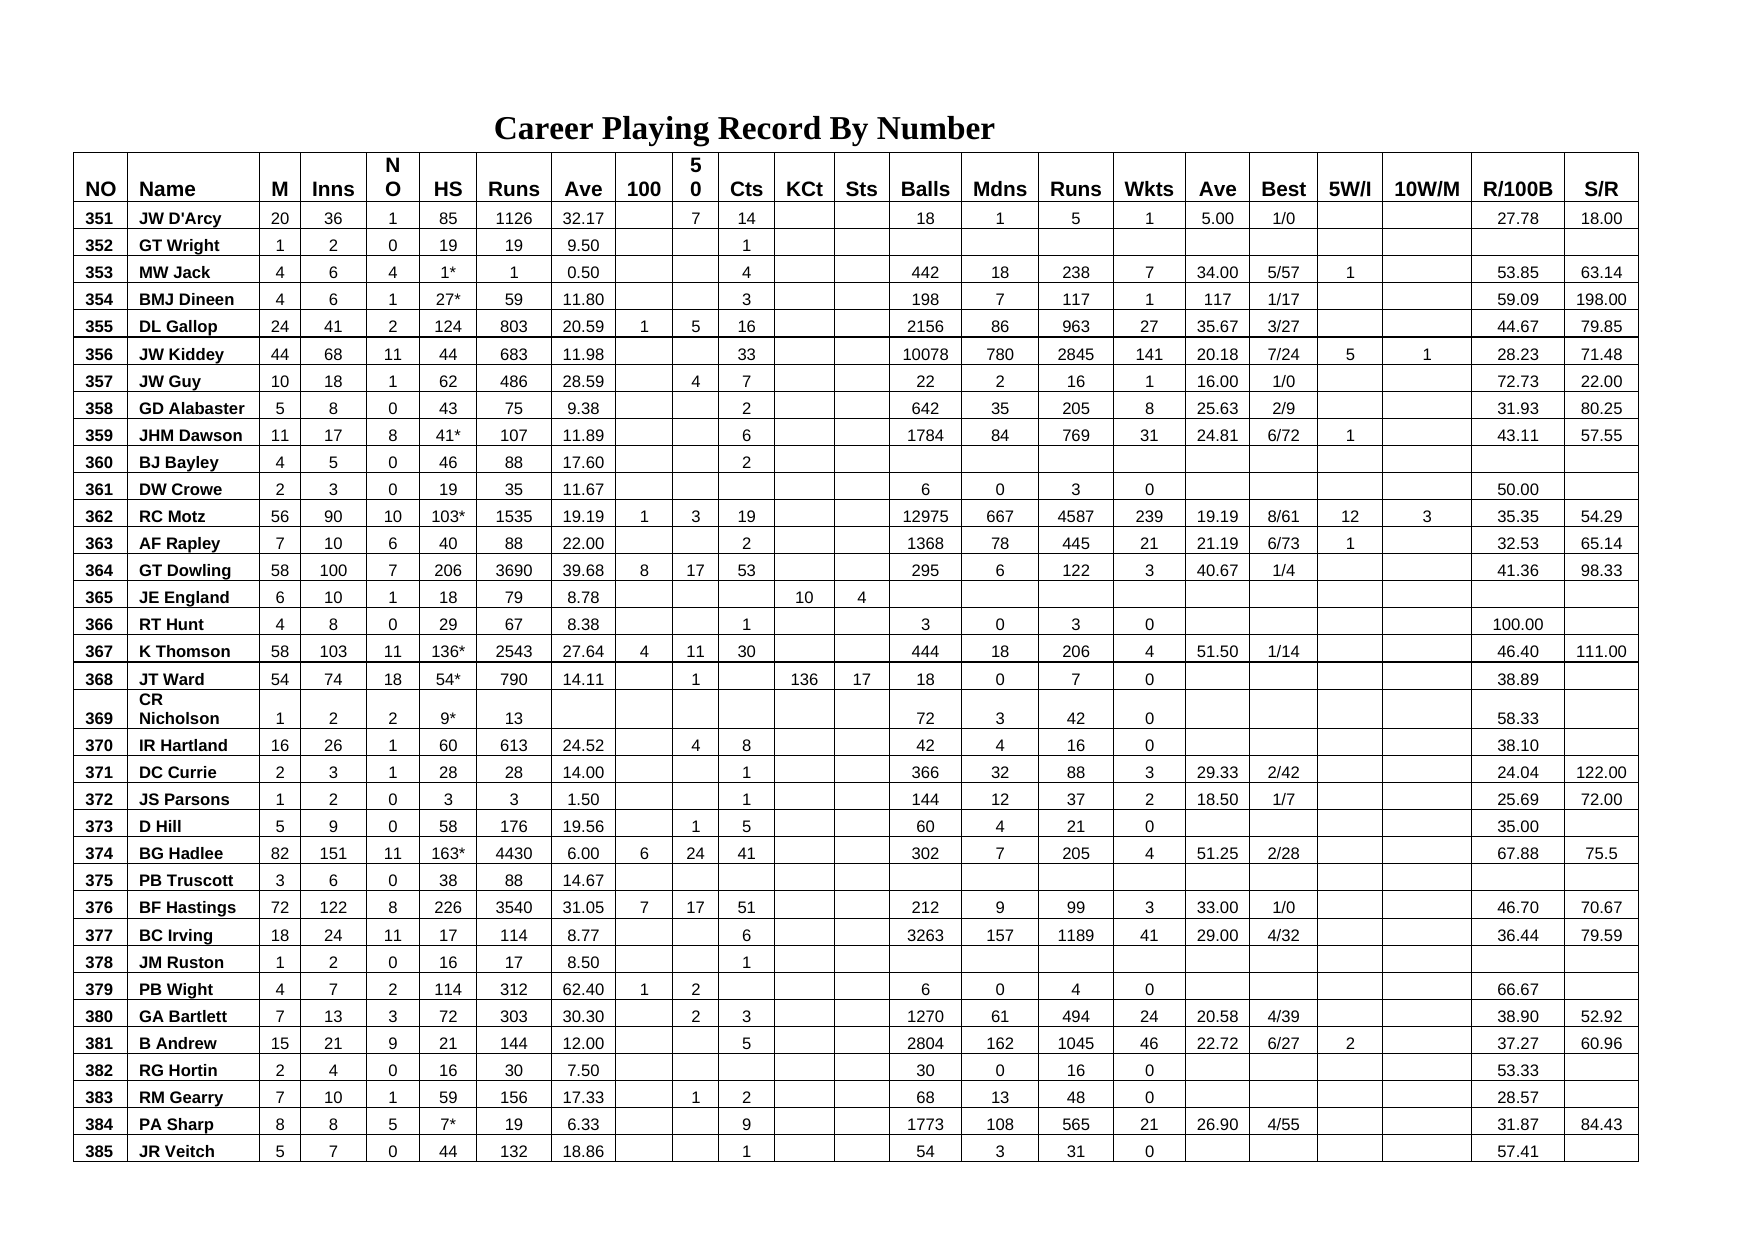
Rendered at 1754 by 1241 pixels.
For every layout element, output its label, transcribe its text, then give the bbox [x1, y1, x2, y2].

table_cell [1565, 581, 1638, 607]
table_cell 88 [1039, 756, 1113, 782]
table_cell 205 [1039, 837, 1113, 863]
table_cell 1 [719, 756, 774, 782]
table_cell 19.56 [552, 810, 615, 836]
table_cell 2 [260, 1054, 300, 1080]
table_cell 21 [1039, 810, 1113, 836]
table_cell [775, 690, 834, 728]
table_cell 3 [260, 864, 300, 890]
table_cell 43 [420, 392, 476, 418]
table_cell 0 [1114, 663, 1185, 688]
table_cell 4/55 [1250, 1108, 1317, 1134]
table_cell 7 [962, 283, 1038, 309]
table_cell [835, 973, 889, 999]
table_cell 136* [420, 635, 476, 661]
table_cell [775, 419, 834, 445]
table_cell 21 [1114, 527, 1185, 553]
table_cell 239 [1114, 500, 1185, 526]
table_cell DC Currie [128, 756, 259, 782]
table_header HS [420, 153, 476, 201]
table_cell 373 [74, 810, 127, 836]
table_cell 41 [719, 837, 774, 863]
table_cell [616, 783, 672, 809]
table_cell 19 [420, 229, 476, 255]
table_cell 359 [74, 419, 127, 445]
table_cell [616, 392, 672, 418]
table_cell 6/73 [1250, 527, 1317, 553]
table_cell 19.19 [1186, 500, 1249, 526]
table_cell 7 [260, 1000, 300, 1026]
table_cell AF Rapley [128, 527, 259, 553]
table_cell [616, 229, 672, 255]
table_cell [616, 527, 672, 553]
table_cell 642 [890, 392, 961, 418]
table_cell 3 [477, 783, 551, 809]
table_cell [673, 473, 718, 499]
table_cell [616, 729, 672, 755]
table_cell 2/9 [1250, 392, 1317, 418]
table_cell [775, 283, 834, 309]
table_cell [775, 1000, 834, 1026]
table_cell 1784 [890, 419, 961, 445]
table_cell 19 [420, 473, 476, 499]
table_cell 27.78 [1472, 202, 1564, 228]
table_cell [835, 1135, 889, 1161]
table_cell [775, 310, 834, 336]
table_cell 2 [719, 392, 774, 418]
table_cell 2 [367, 310, 419, 336]
table_cell 78 [962, 527, 1038, 553]
table_cell 385 [74, 1135, 127, 1161]
table_cell 35 [477, 473, 551, 499]
table_cell 1/17 [1250, 283, 1317, 309]
table_cell 381 [74, 1027, 127, 1053]
table_cell 0 [367, 446, 419, 472]
table_cell 0.50 [552, 256, 615, 282]
table_cell 9 [301, 810, 366, 836]
table_cell [1383, 473, 1471, 499]
table_cell [1186, 1054, 1249, 1080]
table_cell [890, 446, 961, 472]
table_cell 2 [301, 229, 366, 255]
table_cell 1 [367, 729, 419, 755]
table_cell 53.85 [1472, 256, 1564, 282]
table_cell [835, 500, 889, 526]
table_cell [1039, 581, 1113, 607]
table_cell [1383, 663, 1471, 688]
table_cell 122 [301, 891, 366, 917]
table_cell 790 [477, 663, 551, 688]
table_cell 3 [673, 500, 718, 526]
table_cell 4 [301, 1054, 366, 1080]
table_cell 1 [1318, 419, 1382, 445]
table_cell [616, 864, 672, 890]
table_cell 4 [260, 446, 300, 472]
table_cell [616, 283, 672, 309]
table_cell 21.19 [1186, 527, 1249, 553]
table_cell 667 [962, 500, 1038, 526]
table_cell 7 [260, 1081, 300, 1107]
table_cell RT Hunt [128, 608, 259, 634]
table_cell [673, 256, 718, 282]
table_cell 1 [1114, 283, 1185, 309]
table_cell 8 [367, 419, 419, 445]
table_cell [616, 756, 672, 782]
table_cell [673, 783, 718, 809]
table_cell 382 [74, 1054, 127, 1080]
table_cell [616, 1000, 672, 1026]
table_cell [835, 864, 889, 890]
table_cell 1 [367, 581, 419, 607]
table_cell 24.04 [1472, 756, 1564, 782]
table_cell 8 [301, 608, 366, 634]
table_cell 52.92 [1565, 1000, 1638, 1026]
table_cell [835, 837, 889, 863]
table_cell 4 [719, 256, 774, 282]
table_cell 360 [74, 446, 127, 472]
table_cell 31 [1114, 419, 1185, 445]
table_cell [616, 946, 672, 972]
table_cell [616, 1027, 672, 1053]
table_cell 29 [420, 608, 476, 634]
table_cell [1318, 1108, 1382, 1134]
table_cell 383 [74, 1081, 127, 1107]
table_cell 48 [1039, 1081, 1113, 1107]
table_cell [835, 446, 889, 472]
table_cell 20 [260, 202, 300, 228]
table_cell 0 [1114, 729, 1185, 755]
text Career Playing Record By Number [75, 108, 1679, 146]
table_cell 6 [890, 473, 961, 499]
table_header NO [74, 153, 127, 201]
table_cell [616, 663, 672, 688]
table_cell 3263 [890, 919, 961, 944]
table_cell DW Crowe [128, 473, 259, 499]
table_cell JS Parsons [128, 783, 259, 809]
table_cell [1565, 1135, 1638, 1161]
table_cell 384 [74, 1108, 127, 1134]
table_cell 1/4 [1250, 554, 1317, 580]
table_cell 1 [719, 783, 774, 809]
table_cell [835, 473, 889, 499]
table_cell 355 [74, 310, 127, 336]
table_header KCt [775, 153, 834, 201]
table_cell 35 [962, 392, 1038, 418]
table_cell 24.52 [552, 729, 615, 755]
table_cell 565 [1039, 1108, 1113, 1134]
table_cell 31.93 [1472, 392, 1564, 418]
table_cell 18 [367, 663, 419, 688]
table_cell 122.00 [1565, 756, 1638, 782]
table_cell 5 [260, 1135, 300, 1161]
table_cell 0 [962, 973, 1038, 999]
table_cell 1773 [890, 1108, 961, 1134]
table_cell 156 [477, 1081, 551, 1107]
table_header Balls [890, 153, 961, 201]
table_cell 144 [890, 783, 961, 809]
table_cell [1383, 310, 1471, 336]
table_cell [616, 810, 672, 836]
table_cell [673, 283, 718, 309]
table_cell 18 [962, 256, 1038, 282]
table_cell 41* [420, 419, 476, 445]
table_cell 3 [367, 1000, 419, 1026]
table_cell 111.00 [1565, 635, 1638, 661]
table_cell [775, 635, 834, 661]
table_cell [1565, 946, 1638, 972]
table_cell [775, 891, 834, 917]
table_cell 124 [420, 310, 476, 336]
table_header Name [128, 153, 259, 201]
table_cell [775, 973, 834, 999]
table_cell 51 [719, 891, 774, 917]
table_cell [1472, 946, 1564, 972]
table_cell [1318, 581, 1382, 607]
table_header Runs [1039, 153, 1113, 201]
table_cell 14.67 [552, 864, 615, 890]
table_cell 3690 [477, 554, 551, 580]
table_cell 1 [260, 690, 300, 728]
table_cell 100 [301, 554, 366, 580]
table_cell 88 [477, 527, 551, 553]
table_cell 7 [962, 837, 1038, 863]
table_cell 33.00 [1186, 891, 1249, 917]
table_cell GT Dowling [128, 554, 259, 580]
table_cell 103* [420, 500, 476, 526]
table_cell [673, 338, 718, 363]
table_cell 37.27 [1472, 1027, 1564, 1053]
table_cell 10 [775, 581, 834, 607]
table_cell 1 [477, 256, 551, 282]
table_cell 1 [260, 783, 300, 809]
table_cell 80.25 [1565, 392, 1638, 418]
table_cell 9 [962, 891, 1038, 917]
table_cell 46 [1114, 1027, 1185, 1053]
table_cell 3 [962, 690, 1038, 728]
table_header M [260, 153, 300, 201]
table_cell 32.53 [1472, 527, 1564, 553]
table_cell [1186, 446, 1249, 472]
table_cell [616, 1054, 672, 1080]
table_cell [616, 202, 672, 228]
table_cell [775, 1135, 834, 1161]
table_cell 6/27 [1250, 1027, 1317, 1053]
table_cell 1/7 [1250, 783, 1317, 809]
table_cell JM Ruston [128, 946, 259, 972]
table_cell 10 [301, 1081, 366, 1107]
table_cell [775, 1108, 834, 1134]
table_cell [1318, 1054, 1382, 1080]
table_cell 8.38 [552, 608, 615, 634]
table_cell [890, 946, 961, 972]
table_cell 5 [301, 446, 366, 472]
table_cell 26.90 [1186, 1108, 1249, 1134]
table_cell D Hill [128, 810, 259, 836]
table_cell [719, 690, 774, 728]
table_cell 5/57 [1250, 256, 1317, 282]
table_cell [962, 446, 1038, 472]
table_cell JW Kiddey [128, 338, 259, 363]
table_cell 357 [74, 365, 127, 391]
table_cell [1383, 837, 1471, 863]
table_cell 0 [1114, 1135, 1185, 1161]
table_cell 17 [835, 663, 889, 688]
table_cell 16 [260, 729, 300, 755]
table_cell 1 [719, 608, 774, 634]
table_cell [1565, 608, 1638, 634]
table_cell [1565, 446, 1638, 472]
table_cell 79.85 [1565, 310, 1638, 336]
table_cell [1318, 1081, 1382, 1107]
table_cell [835, 756, 889, 782]
table_cell 11.80 [552, 283, 615, 309]
table_cell 5 [719, 1027, 774, 1053]
table_cell [1114, 946, 1185, 972]
table_cell 3 [719, 283, 774, 309]
table_cell 88 [477, 446, 551, 472]
table_cell [673, 608, 718, 634]
table_cell [1383, 891, 1471, 917]
table_cell 25.69 [1472, 783, 1564, 809]
table_cell [1565, 663, 1638, 688]
table_cell 19 [477, 1108, 551, 1134]
table_cell 8.77 [552, 919, 615, 944]
table_cell 54 [890, 1135, 961, 1161]
table_cell 205 [1039, 392, 1113, 418]
table_cell [673, 1135, 718, 1161]
table_cell 22.00 [552, 527, 615, 553]
table_cell 295 [890, 554, 961, 580]
table_cell [1383, 690, 1471, 728]
table_cell 44 [420, 338, 476, 363]
table_cell 8 [616, 554, 672, 580]
table_cell 0 [367, 608, 419, 634]
table_cell 90 [301, 500, 366, 526]
table_cell [1472, 864, 1564, 890]
table_cell 17 [301, 419, 366, 445]
table_cell 16 [420, 946, 476, 972]
table_cell [1186, 690, 1249, 728]
table_cell 1 [1114, 202, 1185, 228]
table_cell 2 [719, 446, 774, 472]
table_cell 60 [890, 810, 961, 836]
table_cell 2 [962, 365, 1038, 391]
table_cell 2 [719, 1081, 774, 1107]
table_cell GT Wright [128, 229, 259, 255]
table_cell [673, 1027, 718, 1053]
table_cell [835, 1054, 889, 1080]
table_cell [775, 1027, 834, 1053]
table_cell [1186, 473, 1249, 499]
table_cell 114 [477, 919, 551, 944]
table_cell 12.00 [552, 1027, 615, 1053]
table_cell 4 [367, 256, 419, 282]
table_cell [1250, 973, 1317, 999]
table_cell 117 [1039, 283, 1113, 309]
table_cell 17 [420, 919, 476, 944]
table_cell 2 [367, 973, 419, 999]
table_cell [1318, 690, 1382, 728]
table_cell 82 [260, 837, 300, 863]
table_cell 18.00 [1565, 202, 1638, 228]
table_cell [1565, 1081, 1638, 1107]
table_header 5W/I [1318, 153, 1382, 201]
table_cell 2 [719, 527, 774, 553]
table_cell 7.50 [552, 1054, 615, 1080]
table_cell 19 [477, 229, 551, 255]
table_cell 8.50 [552, 946, 615, 972]
table_cell 2 [301, 690, 366, 728]
table_cell 53 [719, 554, 774, 580]
table_cell 24 [260, 310, 300, 336]
table_cell 107 [477, 419, 551, 445]
table_cell 16 [1039, 365, 1113, 391]
table_cell 1270 [890, 1000, 961, 1026]
table_cell 24.81 [1186, 419, 1249, 445]
table_cell [775, 473, 834, 499]
table_cell 368 [74, 663, 127, 688]
table_cell 11.89 [552, 419, 615, 445]
table_cell 42 [890, 729, 961, 755]
table_cell 3 [962, 1135, 1038, 1161]
table_cell [890, 864, 961, 890]
table_cell 17.60 [552, 446, 615, 472]
table_cell [673, 419, 718, 445]
table_cell [616, 473, 672, 499]
table_cell [835, 1000, 889, 1026]
table_cell 58 [260, 635, 300, 661]
table_cell 0 [367, 1054, 419, 1080]
table_cell [1565, 473, 1638, 499]
table_cell 13 [477, 690, 551, 728]
table_cell [775, 1081, 834, 1107]
table_cell [616, 256, 672, 282]
table_cell BC Irving [128, 919, 259, 944]
table_cell [1383, 527, 1471, 553]
table_cell [673, 392, 718, 418]
table_cell 6.00 [552, 837, 615, 863]
table_cell [673, 919, 718, 944]
table_cell 5.00 [1186, 202, 1249, 228]
table_cell 378 [74, 946, 127, 972]
table_cell 6 [301, 283, 366, 309]
table_cell 8 [367, 891, 419, 917]
table_cell 30 [890, 1054, 961, 1080]
table_cell [962, 946, 1038, 972]
table_cell 312 [477, 973, 551, 999]
table_cell 4 [616, 635, 672, 661]
table_header R/100B [1472, 153, 1564, 201]
table_cell 5 [260, 392, 300, 418]
table_cell 79.59 [1565, 919, 1638, 944]
table_header Inns [301, 153, 366, 201]
table_cell [1383, 202, 1471, 228]
table_cell [835, 202, 889, 228]
table_header Best [1250, 153, 1317, 201]
table_cell 31 [1039, 1135, 1113, 1161]
table_cell [1318, 608, 1382, 634]
table_cell [835, 283, 889, 309]
table_cell [1250, 729, 1317, 755]
table_cell 84.43 [1565, 1108, 1638, 1134]
table_cell [835, 229, 889, 255]
table_cell [1250, 946, 1317, 972]
table_cell [719, 663, 774, 688]
table_cell RC Motz [128, 500, 259, 526]
table_cell [1318, 202, 1382, 228]
table_cell 6 [719, 419, 774, 445]
table_cell [775, 202, 834, 228]
table_cell 58 [420, 810, 476, 836]
table_cell 354 [74, 283, 127, 309]
table_cell 72.00 [1565, 783, 1638, 809]
table_cell GD Alabaster [128, 392, 259, 418]
table_cell 36.44 [1472, 919, 1564, 944]
table_cell 11 [673, 635, 718, 661]
table_cell 38 [420, 864, 476, 890]
table_cell 51.50 [1186, 635, 1249, 661]
table_cell 0 [367, 473, 419, 499]
table_cell 72 [420, 1000, 476, 1026]
table_cell 1 [719, 1135, 774, 1161]
table_cell 66.67 [1472, 973, 1564, 999]
table_cell 206 [1039, 635, 1113, 661]
table_cell 12975 [890, 500, 961, 526]
table_cell [1383, 783, 1471, 809]
table_cell 53.33 [1472, 1054, 1564, 1080]
table_cell 11 [367, 919, 419, 944]
table_cell 54 [260, 663, 300, 688]
table_cell [775, 783, 834, 809]
table_cell GA Bartlett [128, 1000, 259, 1026]
table_cell [1318, 1000, 1382, 1026]
table_cell 51.25 [1186, 837, 1249, 863]
table_cell 1 [260, 229, 300, 255]
table_cell 21 [1114, 1108, 1185, 1134]
table_cell 356 [74, 338, 127, 363]
table_cell 1 [616, 973, 672, 999]
table_cell 30 [719, 635, 774, 661]
table_cell 67.88 [1472, 837, 1564, 863]
table_cell 122 [1039, 554, 1113, 580]
table_cell 70.67 [1565, 891, 1638, 917]
table_cell [1383, 365, 1471, 391]
table_header Mdns [962, 153, 1038, 201]
table_cell 1 [719, 229, 774, 255]
table_cell 75.5 [1565, 837, 1638, 863]
table_cell 15 [260, 1027, 300, 1053]
table_cell [1383, 554, 1471, 580]
table_cell [1383, 919, 1471, 944]
table_cell 4 [673, 729, 718, 755]
table_cell PB Wight [128, 973, 259, 999]
table_cell 1 [1383, 338, 1471, 363]
table_cell [1114, 446, 1185, 472]
table_cell 7 [1039, 663, 1113, 688]
table_cell [1383, 256, 1471, 282]
table_cell [1383, 1000, 1471, 1026]
table_cell 212 [890, 891, 961, 917]
table_cell 28.23 [1472, 338, 1564, 363]
table_cell [1318, 891, 1382, 917]
table_cell MW Jack [128, 256, 259, 282]
table_cell 13 [301, 1000, 366, 1026]
table_cell 4 [260, 283, 300, 309]
table_cell 7 [367, 554, 419, 580]
table_cell 18 [420, 581, 476, 607]
table_cell [1318, 446, 1382, 472]
table_cell 7/24 [1250, 338, 1317, 363]
table_cell 100.00 [1472, 608, 1564, 634]
table_cell 114 [420, 973, 476, 999]
table_cell 58.33 [1472, 690, 1564, 728]
table_cell [1318, 837, 1382, 863]
table_cell 20.58 [1186, 1000, 1249, 1026]
table_cell 9.50 [552, 229, 615, 255]
table_cell 4430 [477, 837, 551, 863]
table_cell 7 [719, 365, 774, 391]
table_cell [1250, 581, 1317, 607]
table_cell [1318, 283, 1382, 309]
table_cell 370 [74, 729, 127, 755]
table_cell 16 [1039, 1054, 1113, 1080]
table_cell 352 [74, 229, 127, 255]
table_cell 0 [367, 229, 419, 255]
table_cell 38.10 [1472, 729, 1564, 755]
table_cell [835, 1027, 889, 1053]
table_cell JW Guy [128, 365, 259, 391]
table_cell [1383, 635, 1471, 661]
table_cell 780 [962, 338, 1038, 363]
table_cell 0 [1114, 690, 1185, 728]
table_cell 444 [890, 635, 961, 661]
table_cell 5 [719, 810, 774, 836]
table_cell 0 [962, 473, 1038, 499]
table_cell 198 [890, 283, 961, 309]
table_cell [1250, 608, 1317, 634]
table_header Runs [477, 153, 551, 201]
table_cell [1383, 392, 1471, 418]
table_cell [1318, 919, 1382, 944]
table_cell 40.67 [1186, 554, 1249, 580]
table_cell [775, 729, 834, 755]
table_cell [1383, 1081, 1471, 1107]
table_cell 198.00 [1565, 283, 1638, 309]
table_cell 7 [301, 973, 366, 999]
table_cell 22.00 [1565, 365, 1638, 391]
table_cell 27 [1114, 310, 1185, 336]
table_cell 1 [367, 283, 419, 309]
table_cell 67 [477, 608, 551, 634]
table_cell 7 [260, 527, 300, 553]
table_cell [1186, 946, 1249, 972]
table_cell 366 [74, 608, 127, 634]
table_cell 4 [962, 810, 1038, 836]
table_cell 0 [1114, 608, 1185, 634]
table_cell [1186, 810, 1249, 836]
table_cell 11 [367, 338, 419, 363]
table_cell 369 [74, 690, 127, 728]
table_cell 4/32 [1250, 919, 1317, 944]
table_cell 4 [260, 608, 300, 634]
table_cell 28 [420, 756, 476, 782]
table_cell [1318, 783, 1382, 809]
table_cell [835, 365, 889, 391]
table_cell 1368 [890, 527, 961, 553]
table_cell 377 [74, 919, 127, 944]
table_cell [1318, 663, 1382, 688]
table_cell [1318, 864, 1382, 890]
table_cell 14 [719, 202, 774, 228]
table_cell 613 [477, 729, 551, 755]
table_cell 1126 [477, 202, 551, 228]
table_cell 18.86 [552, 1135, 615, 1161]
table_cell 35.00 [1472, 810, 1564, 836]
table_cell 2543 [477, 635, 551, 661]
table_cell [1318, 946, 1382, 972]
table_cell 44.67 [1472, 310, 1564, 336]
table_cell 6 [616, 837, 672, 863]
table_cell 54* [420, 663, 476, 688]
table_cell 4 [835, 581, 889, 607]
table_cell 2 [673, 1000, 718, 1026]
table_cell IR Hartland [128, 729, 259, 755]
table_cell 31.87 [1472, 1108, 1564, 1134]
table_cell 3 [420, 783, 476, 809]
table_cell [775, 837, 834, 863]
table_cell 21 [420, 1027, 476, 1053]
table_cell 4 [260, 973, 300, 999]
table_cell 3 [1114, 756, 1185, 782]
table_cell 4 [673, 365, 718, 391]
table_cell 11 [367, 837, 419, 863]
table_cell 2 [260, 756, 300, 782]
table_cell 6/72 [1250, 419, 1317, 445]
table_cell 302 [890, 837, 961, 863]
table_cell [775, 365, 834, 391]
table_cell 43.11 [1472, 419, 1564, 445]
table_cell [1383, 229, 1471, 255]
table_cell 1 [962, 202, 1038, 228]
table_cell 85 [420, 202, 476, 228]
table_cell [1250, 690, 1317, 728]
table_cell [616, 690, 672, 728]
table_cell 4 [260, 256, 300, 282]
table_cell [673, 946, 718, 972]
table_cell 60.96 [1565, 1027, 1638, 1053]
table_cell 12 [1318, 500, 1382, 526]
table_cell [1318, 729, 1382, 755]
table_cell 2/42 [1250, 756, 1317, 782]
table_cell 367 [74, 635, 127, 661]
table_cell BF Hastings [128, 891, 259, 917]
table_cell 3 [1039, 473, 1113, 499]
table_cell 16.00 [1186, 365, 1249, 391]
table_cell [1186, 864, 1249, 890]
table_cell 54.29 [1565, 500, 1638, 526]
table_cell [673, 1108, 718, 1134]
table_cell [1565, 810, 1638, 836]
table_cell [835, 919, 889, 944]
table_cell [1383, 581, 1471, 607]
table_cell 6 [719, 919, 774, 944]
table_cell 16 [420, 1054, 476, 1080]
table_cell 5 [673, 310, 718, 336]
table_cell [1039, 864, 1113, 890]
table_cell 2156 [890, 310, 961, 336]
table_cell [1186, 663, 1249, 688]
table_cell [552, 690, 615, 728]
table_cell 9.38 [552, 392, 615, 418]
table_cell [835, 1081, 889, 1107]
table_cell 9 [719, 1108, 774, 1134]
table_cell [890, 581, 961, 607]
table_cell 8 [719, 729, 774, 755]
table_cell 3 [301, 473, 366, 499]
table_cell 3 [1039, 608, 1113, 634]
table_cell 39.68 [552, 554, 615, 580]
table_cell [835, 527, 889, 553]
table_cell 10078 [890, 338, 961, 363]
table_cell 29.00 [1186, 919, 1249, 944]
table_cell 0 [367, 864, 419, 890]
table_cell [835, 783, 889, 809]
table_cell [1250, 663, 1317, 688]
table_cell [1565, 973, 1638, 999]
table_cell [719, 973, 774, 999]
table_cell 366 [890, 756, 961, 782]
table_cell 162 [962, 1027, 1038, 1053]
table_cell 59 [420, 1081, 476, 1107]
table_cell 17 [673, 891, 718, 917]
table_cell 362 [74, 500, 127, 526]
table_cell 374 [74, 837, 127, 863]
table_cell [1565, 1054, 1638, 1080]
table_cell 0 [962, 663, 1038, 688]
table_cell 19.19 [552, 500, 615, 526]
table_cell 16 [1039, 729, 1113, 755]
table_cell [1250, 473, 1317, 499]
table_cell [835, 729, 889, 755]
table_cell [1186, 229, 1249, 255]
table_cell 3 [890, 608, 961, 634]
table_cell [673, 446, 718, 472]
table_cell 31.05 [552, 891, 615, 917]
table_cell 494 [1039, 1000, 1113, 1026]
table_cell 0 [367, 946, 419, 972]
table_cell 58 [260, 554, 300, 580]
table_cell 10 [367, 500, 419, 526]
table_cell 57.41 [1472, 1135, 1564, 1161]
table_cell [835, 256, 889, 282]
table_cell 38.89 [1472, 663, 1564, 688]
table_cell [835, 554, 889, 580]
table_cell 4 [1114, 837, 1185, 863]
table_cell [1250, 1054, 1317, 1080]
table_cell 62.40 [552, 973, 615, 999]
table_cell 18 [301, 365, 366, 391]
table_cell 3 [1114, 891, 1185, 917]
table_cell 12 [962, 783, 1038, 809]
table_cell 34.00 [1186, 256, 1249, 282]
table_cell 16 [719, 310, 774, 336]
table_cell 1535 [477, 500, 551, 526]
table_cell [1318, 392, 1382, 418]
table_cell 27.64 [552, 635, 615, 661]
table_cell [1250, 446, 1317, 472]
table_cell [616, 608, 672, 634]
table_cell [1565, 690, 1638, 728]
table_cell 86 [962, 310, 1038, 336]
table_cell 5 [1039, 202, 1113, 228]
table_cell 6.33 [552, 1108, 615, 1134]
table_cell 50.00 [1472, 473, 1564, 499]
table_cell [890, 229, 961, 255]
table_cell 17 [673, 554, 718, 580]
table_cell [719, 864, 774, 890]
table_cell [835, 810, 889, 836]
table_cell 358 [74, 392, 127, 418]
table_cell 32 [962, 756, 1038, 782]
table_cell 28 [477, 756, 551, 782]
table_cell 5 [260, 810, 300, 836]
table_cell B Andrew [128, 1027, 259, 1053]
table_cell 75 [477, 392, 551, 418]
table_cell 7 [1114, 256, 1185, 282]
table_cell 57.55 [1565, 419, 1638, 445]
table_cell JW D'Arcy [128, 202, 259, 228]
table_cell [1039, 446, 1113, 472]
table_cell 351 [74, 202, 127, 228]
table_cell 35.35 [1472, 500, 1564, 526]
table_cell [775, 446, 834, 472]
table_cell [1318, 229, 1382, 255]
table_cell 376 [74, 891, 127, 917]
table_cell 9 [367, 1027, 419, 1053]
table_cell 372 [74, 783, 127, 809]
table_cell 1 [367, 1081, 419, 1107]
table_cell [835, 1108, 889, 1134]
table_cell 303 [477, 1000, 551, 1026]
table_cell [673, 527, 718, 553]
table_cell [616, 1108, 672, 1134]
table_cell 36 [301, 202, 366, 228]
table_header 100 [616, 153, 672, 201]
table_cell [1383, 1108, 1471, 1134]
table_cell [1383, 283, 1471, 309]
table_cell [1472, 446, 1564, 472]
table_cell 1 [673, 663, 718, 688]
table_cell [1250, 1081, 1317, 1107]
table_cell [616, 365, 672, 391]
table_cell [775, 500, 834, 526]
table_cell 72 [260, 891, 300, 917]
table_cell 4 [1039, 973, 1113, 999]
table_header Ave [552, 153, 615, 201]
table_cell PB Truscott [128, 864, 259, 890]
table_cell [1565, 229, 1638, 255]
table_cell 803 [477, 310, 551, 336]
table_cell 26 [301, 729, 366, 755]
table_cell 41 [301, 310, 366, 336]
table_cell [835, 419, 889, 445]
table_cell [1318, 1135, 1382, 1161]
table_cell 1 [367, 202, 419, 228]
table_cell 24 [1114, 1000, 1185, 1026]
table_cell 2 [1318, 1027, 1382, 1053]
table_cell 132 [477, 1135, 551, 1161]
table_cell [1250, 810, 1317, 836]
table_header NO [367, 153, 419, 201]
table_cell 6 [301, 864, 366, 890]
table_cell [775, 392, 834, 418]
table_cell JE England [128, 581, 259, 607]
table_cell 65.14 [1565, 527, 1638, 553]
table_cell 18 [962, 635, 1038, 661]
table_cell 44 [260, 338, 300, 363]
table_cell [1186, 608, 1249, 634]
table_cell [673, 229, 718, 255]
table_cell 46.40 [1472, 635, 1564, 661]
table_cell 0 [1114, 473, 1185, 499]
table_cell 379 [74, 973, 127, 999]
table_cell [1383, 446, 1471, 472]
table_cell [835, 635, 889, 661]
table_cell 0 [962, 1054, 1038, 1080]
table_cell 5 [367, 1108, 419, 1134]
table_cell 7* [420, 1108, 476, 1134]
table_header 10W/M [1383, 153, 1471, 201]
table_cell 371 [74, 756, 127, 782]
table_cell 8 [301, 392, 366, 418]
table_cell [1565, 864, 1638, 890]
table_cell [616, 919, 672, 944]
table_cell 11.98 [552, 338, 615, 363]
table_cell [775, 864, 834, 890]
table_cell 18.50 [1186, 783, 1249, 809]
table_cell 2 [1114, 783, 1185, 809]
table_cell [775, 1054, 834, 1080]
table_cell 2804 [890, 1027, 961, 1053]
table_cell 41.36 [1472, 554, 1564, 580]
table_cell K Thomson [128, 635, 259, 661]
table_cell [962, 229, 1038, 255]
table_cell [1383, 810, 1471, 836]
table_cell 2845 [1039, 338, 1113, 363]
table_cell JT Ward [128, 663, 259, 688]
table_cell [1383, 1027, 1471, 1053]
table_cell [835, 690, 889, 728]
table_cell 141 [1114, 338, 1185, 363]
table_cell [673, 581, 718, 607]
table_cell [775, 946, 834, 972]
table_cell [1383, 864, 1471, 890]
table_cell RG Hortin [128, 1054, 259, 1080]
table_cell 1 [673, 810, 718, 836]
table_cell 1 [1318, 256, 1382, 282]
table_cell 14.00 [552, 756, 615, 782]
table_cell 9* [420, 690, 476, 728]
table_cell 1189 [1039, 919, 1113, 944]
table_cell 46.70 [1472, 891, 1564, 917]
table_cell [1472, 581, 1564, 607]
table_cell 1/0 [1250, 202, 1317, 228]
table_cell [775, 810, 834, 836]
table_cell 8/61 [1250, 500, 1317, 526]
table_cell [1186, 581, 1249, 607]
table_cell [616, 1081, 672, 1107]
table_cell CR Nicholson [128, 690, 259, 728]
table_cell [835, 310, 889, 336]
table_cell 20.18 [1186, 338, 1249, 363]
table_cell 769 [1039, 419, 1113, 445]
table_cell 1 [1318, 527, 1382, 553]
table_cell [1472, 229, 1564, 255]
table_cell 0 [1114, 1081, 1185, 1107]
table_cell 18 [260, 919, 300, 944]
table_cell 5 [1318, 338, 1382, 363]
table_cell 46 [420, 446, 476, 472]
table_cell 6 [367, 527, 419, 553]
table_cell 13 [962, 1081, 1038, 1107]
table_cell [616, 419, 672, 445]
table_cell 21 [301, 1027, 366, 1053]
table_cell [1318, 473, 1382, 499]
table_cell [1318, 635, 1382, 661]
table_cell [1114, 229, 1185, 255]
table_cell 30.30 [552, 1000, 615, 1026]
table_cell 79 [477, 581, 551, 607]
table_cell 0 [367, 1135, 419, 1161]
table_cell RM Gearry [128, 1081, 259, 1107]
table_cell 84 [962, 419, 1038, 445]
table_cell [1250, 864, 1317, 890]
table_cell 0 [367, 392, 419, 418]
table_cell 361 [74, 473, 127, 499]
table_cell 442 [890, 256, 961, 282]
table_cell 7 [301, 1135, 366, 1161]
table_cell 4587 [1039, 500, 1113, 526]
table_cell [775, 608, 834, 634]
table_cell [962, 581, 1038, 607]
table_cell [616, 338, 672, 363]
table_cell 117 [1186, 283, 1249, 309]
table_cell 18 [890, 663, 961, 688]
table_cell [616, 581, 672, 607]
table_cell 486 [477, 365, 551, 391]
table_cell 3/27 [1250, 310, 1317, 336]
table_cell 7 [673, 202, 718, 228]
table_cell 8 [1114, 392, 1185, 418]
table_cell 8.78 [552, 581, 615, 607]
table_cell 2 [301, 946, 366, 972]
table_cell 24 [673, 837, 718, 863]
table_cell [1565, 729, 1638, 755]
table_cell 35.67 [1186, 310, 1249, 336]
table_cell 1/14 [1250, 635, 1317, 661]
table_cell 61 [962, 1000, 1038, 1026]
table_cell 17.33 [552, 1081, 615, 1107]
table_cell 68 [301, 338, 366, 363]
table_cell [1250, 229, 1317, 255]
table_cell 10 [260, 365, 300, 391]
table_cell 6 [260, 581, 300, 607]
table_cell 0 [367, 783, 419, 809]
table_cell 98.33 [1565, 554, 1638, 580]
table_cell [719, 581, 774, 607]
table_cell 42 [1039, 690, 1113, 728]
table_cell 108 [962, 1108, 1038, 1134]
table_cell 6 [301, 256, 366, 282]
table_cell [1250, 1135, 1317, 1161]
table_cell 176 [477, 810, 551, 836]
table_cell [1114, 581, 1185, 607]
table_cell PA Sharp [128, 1108, 259, 1134]
table_cell 11 [260, 419, 300, 445]
table_cell 11.67 [552, 473, 615, 499]
table_cell 1/0 [1250, 365, 1317, 391]
table_cell 363 [74, 527, 127, 553]
table_cell [775, 527, 834, 553]
table_cell [835, 891, 889, 917]
table_cell 72 [890, 690, 961, 728]
table_cell [835, 946, 889, 972]
table_cell 1 [719, 946, 774, 972]
table_cell 151 [301, 837, 366, 863]
table_cell BMJ Dineen [128, 283, 259, 309]
table_cell 59 [477, 283, 551, 309]
table_cell [1383, 1054, 1471, 1080]
table_cell [1039, 946, 1113, 972]
table_header Ave [1186, 153, 1249, 201]
table_cell [1383, 729, 1471, 755]
table_cell 4 [962, 729, 1038, 755]
table_cell 19 [719, 500, 774, 526]
table_cell 364 [74, 554, 127, 580]
table_header Wkts [1114, 153, 1185, 201]
table_cell 365 [74, 581, 127, 607]
table_header 50 [673, 153, 718, 201]
table_cell [719, 1054, 774, 1080]
table_cell [1318, 810, 1382, 836]
table_cell 8 [260, 1108, 300, 1134]
table_cell [775, 256, 834, 282]
table_cell [673, 1054, 718, 1080]
table_cell BG Hadlee [128, 837, 259, 863]
table_cell 380 [74, 1000, 127, 1026]
table_cell [1186, 973, 1249, 999]
table_cell 18 [890, 202, 961, 228]
table_cell 0 [1114, 1054, 1185, 1080]
table_cell 17 [477, 946, 551, 972]
table_cell 29.33 [1186, 756, 1249, 782]
table_cell 63.14 [1565, 256, 1638, 282]
table_cell [962, 864, 1038, 890]
table_cell 41 [1114, 919, 1185, 944]
table_cell 1 [616, 310, 672, 336]
table_cell 8 [301, 1108, 366, 1134]
table_cell [1186, 729, 1249, 755]
table_header Sts [835, 153, 889, 201]
table_cell 0 [1114, 810, 1185, 836]
table_cell 1 [1114, 365, 1185, 391]
table_cell 157 [962, 919, 1038, 944]
table_cell 963 [1039, 310, 1113, 336]
table_cell [673, 756, 718, 782]
table_cell [775, 554, 834, 580]
table_cell [673, 690, 718, 728]
table_cell 71.48 [1565, 338, 1638, 363]
table_cell 37 [1039, 783, 1113, 809]
table_cell 11 [367, 635, 419, 661]
table_cell [1039, 229, 1113, 255]
table_cell 3 [301, 756, 366, 782]
table_cell 1 [367, 365, 419, 391]
table_cell 2 [260, 473, 300, 499]
table_cell BJ Bayley [128, 446, 259, 472]
table_cell 1 [616, 500, 672, 526]
table_cell 22.72 [1186, 1027, 1249, 1053]
table_cell [775, 338, 834, 363]
table_cell 1 [673, 1081, 718, 1107]
table_cell 0 [367, 810, 419, 836]
table_cell 59.09 [1472, 283, 1564, 309]
table_cell 68 [890, 1081, 961, 1107]
table_cell 28.59 [552, 365, 615, 391]
table_cell 1/0 [1250, 891, 1317, 917]
table_cell [1383, 419, 1471, 445]
table_cell 206 [420, 554, 476, 580]
table_cell 2/28 [1250, 837, 1317, 863]
table_cell 226 [420, 891, 476, 917]
table_cell 22 [890, 365, 961, 391]
table_cell 0 [1114, 973, 1185, 999]
table_cell 25.63 [1186, 392, 1249, 418]
table_cell 7 [616, 891, 672, 917]
table_cell 163* [420, 837, 476, 863]
table_cell 99 [1039, 891, 1113, 917]
table_cell 0 [962, 608, 1038, 634]
table_cell DL Gallop [128, 310, 259, 336]
table_cell 4/39 [1250, 1000, 1317, 1026]
table_cell 40 [420, 527, 476, 553]
table_cell 27* [420, 283, 476, 309]
table_cell 238 [1039, 256, 1113, 282]
table_cell 20.59 [552, 310, 615, 336]
table_cell 44 [420, 1135, 476, 1161]
table_cell [1383, 1135, 1471, 1161]
table_cell 2 [367, 690, 419, 728]
table_cell 88 [477, 864, 551, 890]
table_cell 10 [301, 581, 366, 607]
table_cell [835, 338, 889, 363]
table_cell 3 [719, 1000, 774, 1026]
table_cell 14.11 [552, 663, 615, 688]
table_cell 28.57 [1472, 1081, 1564, 1107]
table_cell 6 [962, 554, 1038, 580]
table_cell [775, 919, 834, 944]
table_cell [775, 229, 834, 255]
table_cell [775, 756, 834, 782]
table_cell 10 [301, 527, 366, 553]
table_cell [616, 1135, 672, 1161]
table_cell JHM Dawson [128, 419, 259, 445]
table_cell 62 [420, 365, 476, 391]
table_cell [1186, 1135, 1249, 1161]
table_cell [1318, 973, 1382, 999]
table_header S/R [1565, 153, 1638, 201]
table_cell [1186, 1081, 1249, 1107]
table_cell 38.90 [1472, 1000, 1564, 1026]
table_header Cts [719, 153, 774, 201]
table_cell 30 [477, 1054, 551, 1080]
table_cell [1318, 554, 1382, 580]
table_cell 103 [301, 635, 366, 661]
table_cell 2 [301, 783, 366, 809]
table_cell [1383, 756, 1471, 782]
table_cell 375 [74, 864, 127, 890]
table_cell 24 [301, 919, 366, 944]
table_cell [616, 446, 672, 472]
table_cell [1383, 608, 1471, 634]
table_cell 353 [74, 256, 127, 282]
table_cell 1 [367, 756, 419, 782]
table_cell [1318, 310, 1382, 336]
table_cell [1114, 864, 1185, 890]
table_cell [673, 864, 718, 890]
table_cell 6 [890, 973, 961, 999]
table_cell 2 [673, 973, 718, 999]
table_cell 72.73 [1472, 365, 1564, 391]
table_cell 445 [1039, 527, 1113, 553]
table_cell [1318, 756, 1382, 782]
table_cell 3 [1114, 554, 1185, 580]
table_cell 683 [477, 338, 551, 363]
table_cell [1383, 973, 1471, 999]
table_cell JR Veitch [128, 1135, 259, 1161]
table_cell 144 [477, 1027, 551, 1053]
table_cell [835, 392, 889, 418]
table_cell 1.50 [552, 783, 615, 809]
table_cell 3540 [477, 891, 551, 917]
table_cell 33 [719, 338, 774, 363]
table_cell 136 [775, 663, 834, 688]
table_cell 32.17 [552, 202, 615, 228]
table_cell 56 [260, 500, 300, 526]
table_cell 1* [420, 256, 476, 282]
table_cell 4 [1114, 635, 1185, 661]
table_cell [1318, 365, 1382, 391]
table_cell 74 [301, 663, 366, 688]
table_cell [719, 473, 774, 499]
table_cell 1045 [1039, 1027, 1113, 1053]
table_cell 60 [420, 729, 476, 755]
table_cell 3 [1383, 500, 1471, 526]
table_cell 1 [260, 946, 300, 972]
table_cell [1383, 946, 1471, 972]
table_cell [835, 608, 889, 634]
